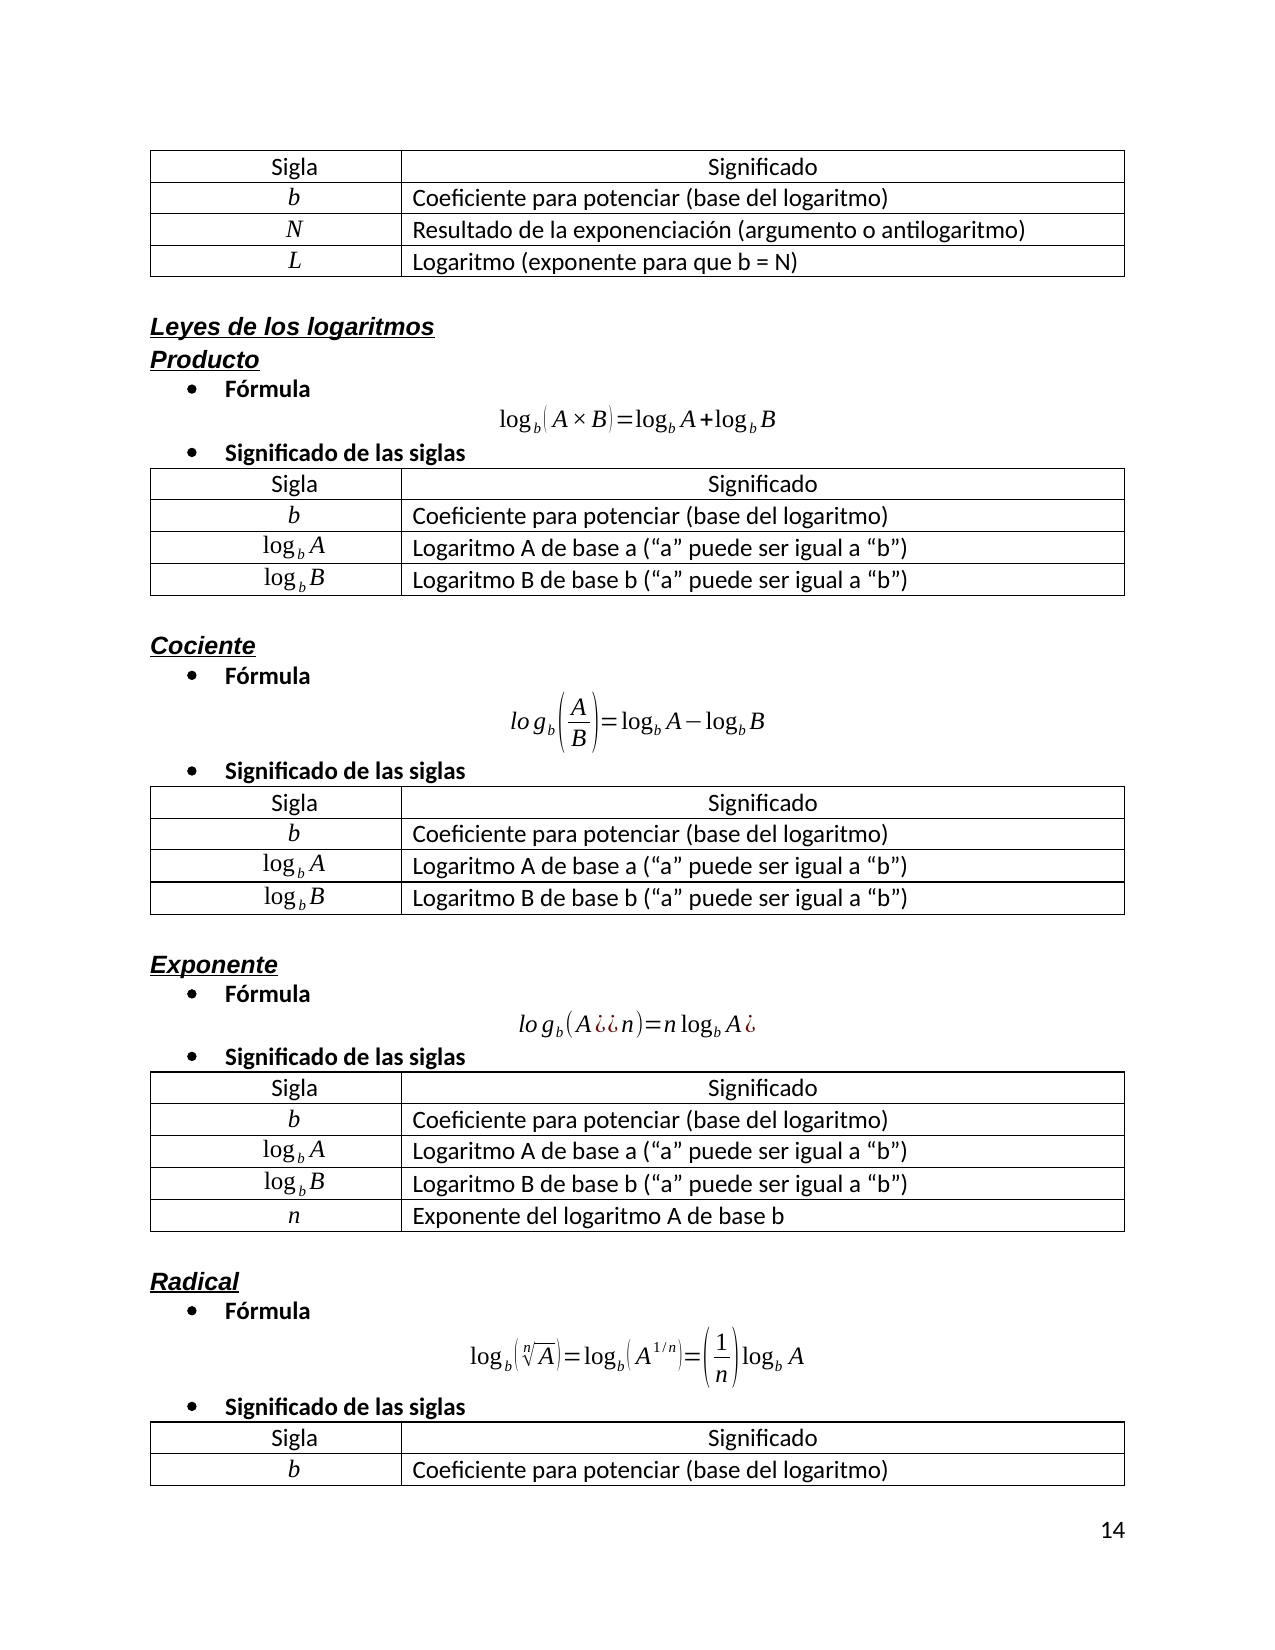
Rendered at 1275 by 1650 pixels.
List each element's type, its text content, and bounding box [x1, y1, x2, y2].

table_header Significado [402, 1073, 1124, 1103]
table_cell [151, 1136, 401, 1167]
table_header Significado [402, 469, 1124, 499]
table_cell Logaritmo B de base b (“a” puede ser igual a “b”) [402, 883, 1124, 914]
table_cell Logaritmo A de base a (“a” puede ser igual a “b”) [402, 532, 1124, 563]
subtitle Radical [150, 1267, 1125, 1295]
table_cell [151, 1200, 401, 1231]
list Fórmula [187, 978, 1125, 1009]
list Significado de las siglas [187, 755, 1125, 786]
list Significado de las siglas [187, 1041, 1125, 1071]
table_cell [151, 246, 401, 276]
table_cell [151, 819, 401, 849]
table_header Sigla [151, 1423, 401, 1453]
subtitle Exponente [150, 949, 1125, 978]
subtitle Producto [150, 345, 1125, 374]
table_cell Coeficiente para potenciar (base del logaritmo) [402, 1454, 1124, 1484]
table_header Significado [402, 151, 1124, 182]
table_cell [151, 1454, 401, 1484]
table_cell Exponente del logaritmo A de base b [402, 1200, 1124, 1231]
table_header Sigla [151, 787, 401, 817]
table_header Significado [402, 1423, 1124, 1453]
table_cell Coeficiente para potenciar (base del logaritmo) [402, 183, 1124, 213]
list Fórmula [187, 660, 1125, 690]
table_cell Coeficiente para potenciar (base del logaritmo) [402, 500, 1124, 531]
table_cell [151, 564, 401, 595]
table_cell [151, 500, 401, 531]
table_cell Logaritmo (exponente para que b = N) [402, 246, 1124, 276]
table_cell [151, 532, 401, 563]
table_header Sigla [151, 151, 401, 182]
table_cell [151, 850, 401, 881]
table_cell [151, 1168, 401, 1199]
table_cell [151, 883, 401, 914]
table_header Sigla [151, 1073, 401, 1103]
table_header Sigla [151, 469, 401, 499]
subtitle Cociente [150, 631, 1125, 660]
list Fórmula [187, 374, 1125, 404]
table_cell Coeficiente para potenciar (base del logaritmo) [402, 1104, 1124, 1134]
list Fórmula [187, 1295, 1125, 1326]
table_cell [151, 183, 401, 213]
table_cell Logaritmo A de base a (“a” puede ser igual a “b”) [402, 1136, 1124, 1167]
list Significado de las siglas [187, 1391, 1125, 1421]
table_cell Resultado de la exponenciación (argumento o antilogaritmo) [402, 214, 1124, 245]
table_cell [151, 214, 401, 245]
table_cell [402, 1168, 1124, 1199]
list Significado de las siglas [187, 437, 1125, 467]
table_cell Logaritmo B de base b (“a” puede ser igual a “b”) [402, 564, 1124, 595]
table_cell [151, 1104, 401, 1134]
table_cell Logaritmo A de base a (“a” puede ser igual a “b”) [402, 850, 1124, 881]
subtitle Leyes de los logaritmos [150, 312, 1125, 341]
table_cell Coeficiente para potenciar (base del logaritmo) [402, 819, 1124, 849]
table_header Significado [402, 787, 1124, 817]
